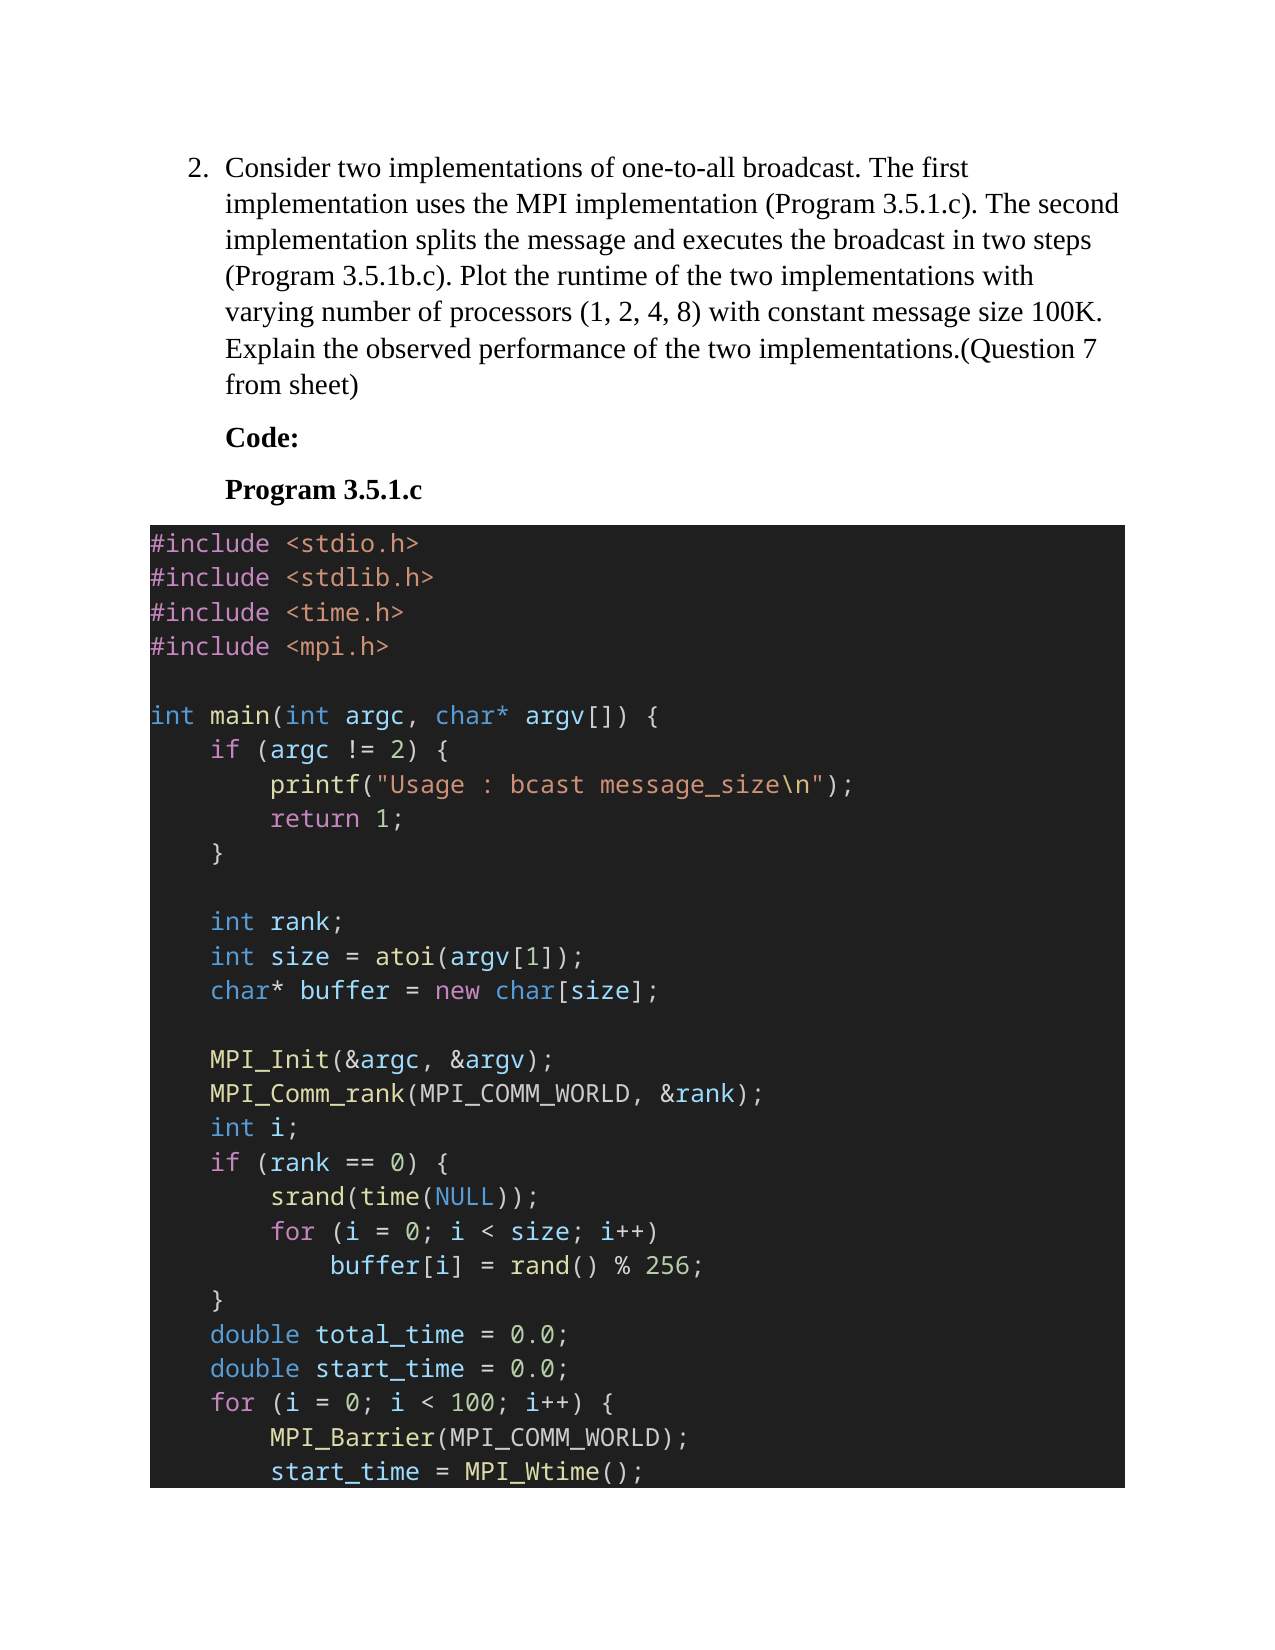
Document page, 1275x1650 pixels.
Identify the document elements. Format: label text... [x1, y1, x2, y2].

text if (argc != 2) { [150, 732, 1125, 766]
text start_time = MPI_Wtime(); [150, 1453, 1125, 1488]
text int rank; [150, 903, 1125, 938]
text } [150, 835, 1125, 869]
text int main(int argc, char* argv[]) { [150, 697, 1125, 732]
text #include <stdlib.h> [150, 560, 1125, 594]
text MPI_Barrier(MPI_COMM_WORLD); [150, 1419, 1125, 1453]
text #include <stdio.h> [150, 525, 1125, 560]
text int i; [150, 1110, 1125, 1144]
text double total_time = 0.0; [150, 1316, 1125, 1350]
text int size = atoi(argv[1]); [150, 938, 1125, 972]
text } [150, 1282, 1125, 1316]
text printf("Usage : bcast message_size\n"); [150, 766, 1125, 800]
text return 1; [150, 800, 1125, 835]
text buffer[i] = rand() % 256; [150, 1247, 1125, 1282]
text #include <time.h> [150, 594, 1125, 628]
text Code: [150, 420, 1125, 453]
list Consider two implementations of one-to-all broadcast. The first implementation uses the MPI implementation (Program 3.5.1.c). The second implementation splits the message and executes the broadcast in two steps (Program 3.5.1b.c). Plot the runtime of the two implementations with varying number of processors (1, 2, 4, 8) with constant message size 100K. Explain the observed performance of the two implementations.(Question 7 from sheet) [187, 150, 1125, 400]
text char* buffer = new char[size]; [150, 972, 1125, 1007]
text double start_time = 0.0; [150, 1350, 1125, 1385]
text Program 3.5.1.c [150, 472, 1125, 506]
text for (i = 0; i < 100; i++) { [150, 1385, 1125, 1419]
text for (i = 0; i < size; i++) [150, 1213, 1125, 1247]
text #include <mpi.h> [150, 628, 1125, 663]
text MPI_Init(&argc, &argv); [150, 1041, 1125, 1075]
text MPI_Comm_rank(MPI_COMM_WORLD, &rank); [150, 1075, 1125, 1110]
text srand(time(NULL)); [150, 1178, 1125, 1213]
text if (rank == 0) { [150, 1144, 1125, 1178]
